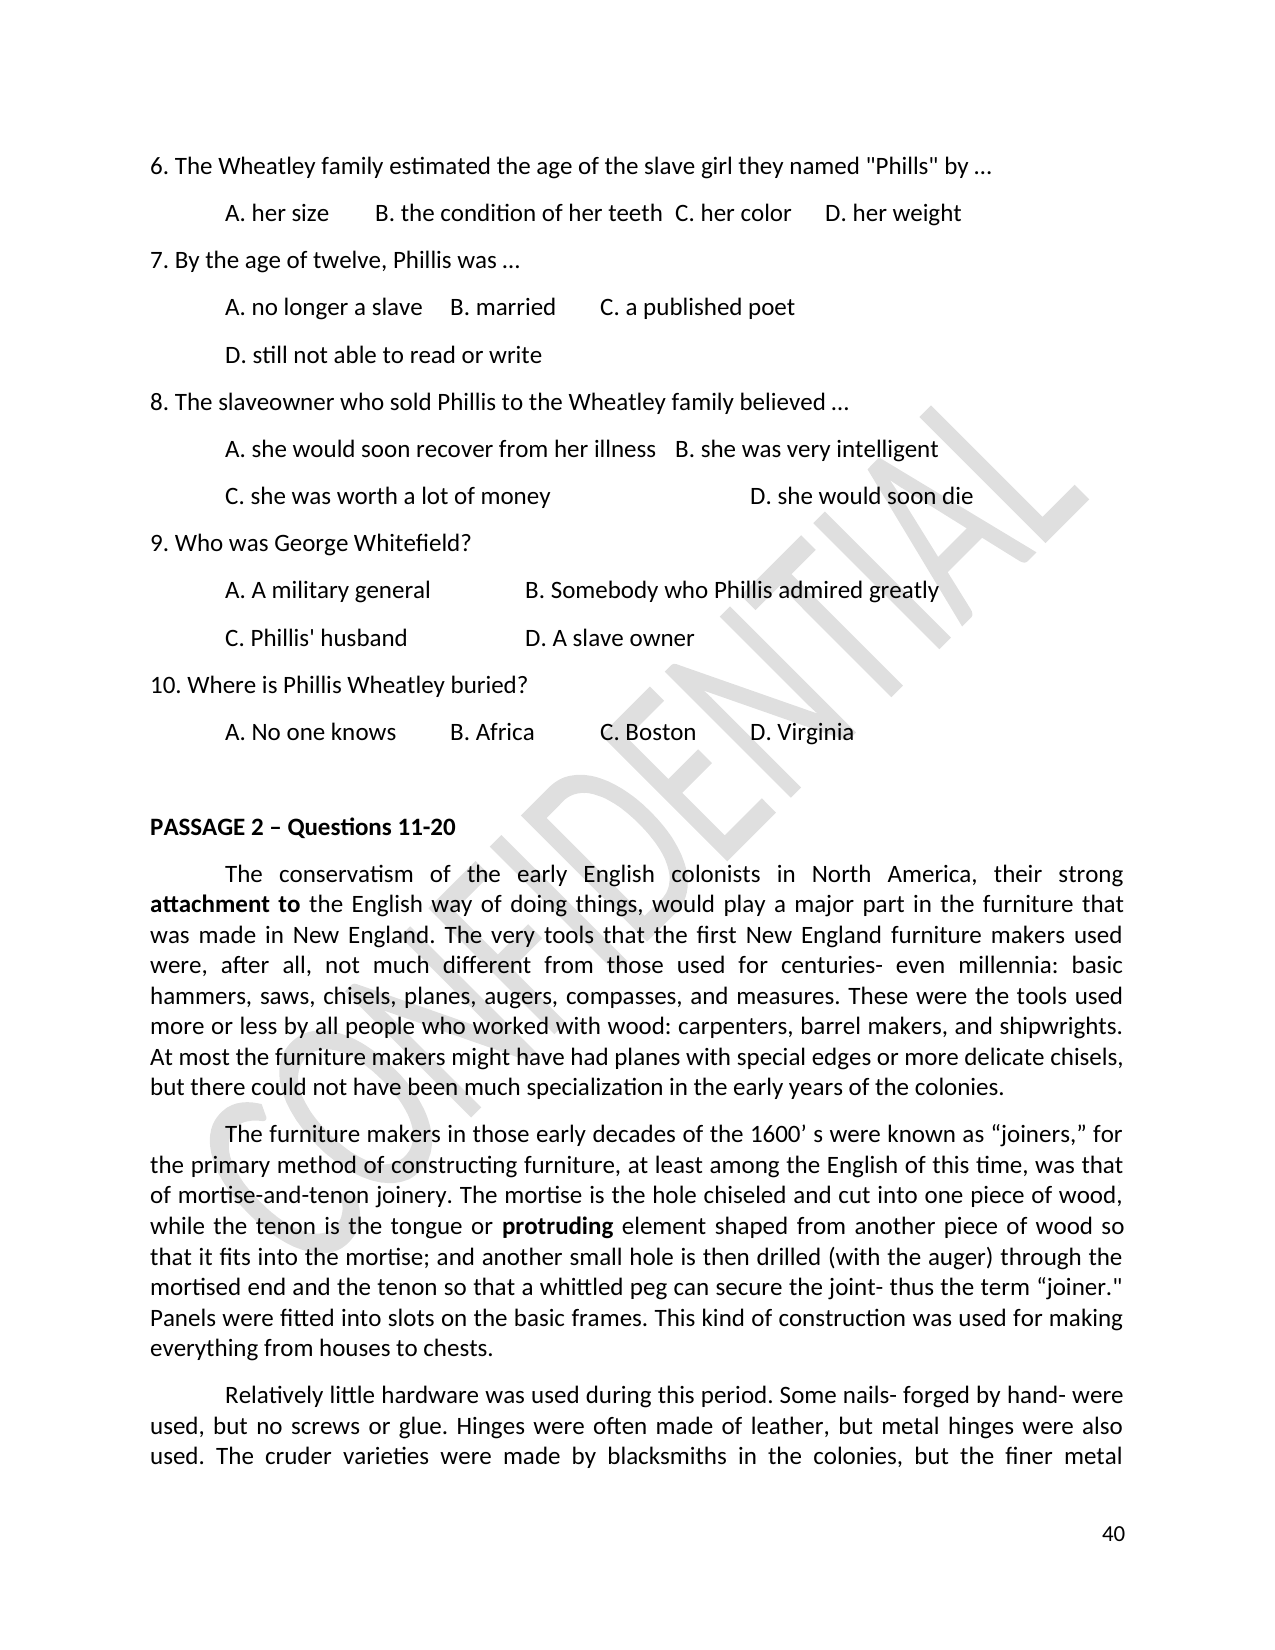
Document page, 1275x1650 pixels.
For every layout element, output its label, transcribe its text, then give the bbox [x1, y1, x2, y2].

text A. she would soon recover from her illness B. she was very intelligent [150, 433, 1125, 464]
text C. she was worth a lot of money D. she would soon die [150, 480, 1125, 511]
text A. A military general B. Somebody who Phillis admired greatly [150, 575, 1125, 605]
text A. No one knows B. Africa C. Boston D. Virginia [150, 716, 1125, 747]
text 8. The slaveowner who sold Phillis to the Wheatley family believed … [150, 386, 1125, 416]
text The furniture makers in those early decades of the 1600’ s were known as “joiners,” for the primary method of constructing furniture, at least among the English of this time, was that of mortise-and-tenon joinery. The mortise is the hole chiseled and cut into one piece of wood, while the tenon is the tongue or protruding element shaped from another piece of wood so that it fits into the mortise; and another small hole is then drilled (with the auger) through the mortised end and the tenon so that a whittled peg can secure the joint- thus the term “joiner." Panels were fitted into slots on the basic frames. This kind of construction was used for making everything from houses to chests. [150, 1119, 1125, 1363]
text PASSAGE 2 – Questions 11-20 [150, 811, 1125, 841]
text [150, 1379, 1125, 1471]
text 7. By the age of twelve, Phillis was … [150, 244, 1125, 275]
text D. still not able to read or write [150, 339, 1125, 369]
text A. no longer a slave B. married C. a published poet [150, 292, 1125, 322]
text 6. The Wheatley family estimated the age of the slave girl they named "Phills" by … [150, 150, 1125, 181]
text A. her size B. the condition of her teeth C. her color D. her weight [150, 197, 1125, 228]
text The conservatism of the early English colonists in North America, their strong attachment to the English way of doing things, would play a major part in the furniture that was made in New England. The very tools that the first New England furniture makers used were, after all, not much different from those used for centuries- even millennia: basic hammers, saws, chisels, planes, augers, compasses, and measures. These were the tools used more or less by all people who worked with wood: carpenters, barrel makers, and shipwrights. At most the furniture makers might have had planes with special edges or more delicate chisels, but there could not have been much specialization in the early years of the colonies. [150, 858, 1125, 1102]
text C. Phillis' husband D. A slave owner [150, 622, 1125, 652]
text 10. Where is Phillis Wheatley buried? [150, 669, 1125, 699]
text 9. Who was George Whitefield? [150, 527, 1125, 558]
